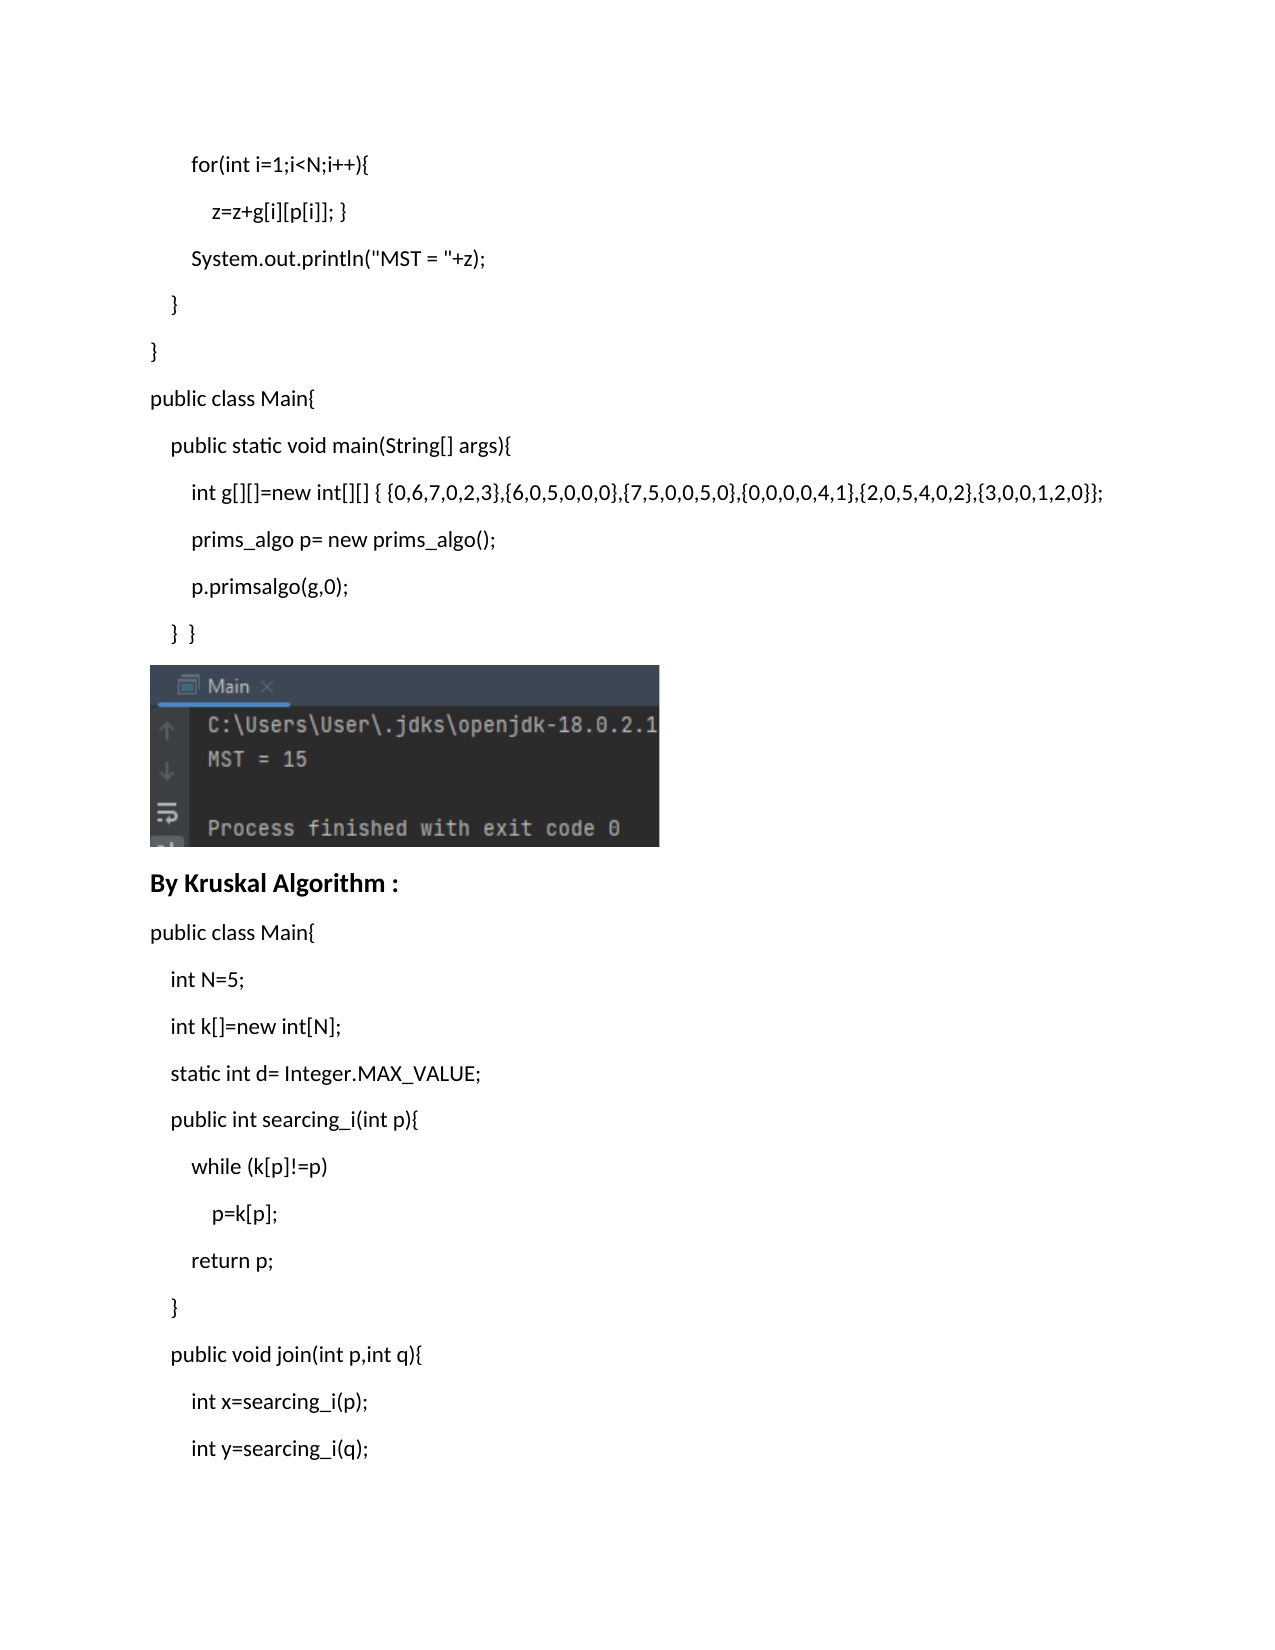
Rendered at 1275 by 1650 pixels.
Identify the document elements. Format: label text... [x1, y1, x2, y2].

text int N=5; [150, 965, 1125, 993]
text public class Main{ [150, 918, 1125, 946]
text System.out.println("MST = "+z); [150, 244, 1125, 272]
text int x=searcing_i(p); [150, 1387, 1125, 1415]
text public static void main(String[] args){ [150, 431, 1125, 459]
text } [150, 337, 1125, 366]
text static int d= Integer.MAX_VALUE; [150, 1059, 1125, 1087]
picture [150, 665, 660, 847]
text while (k[p]!=p) [150, 1152, 1125, 1180]
text } [150, 291, 1125, 319]
text By Kruskal Algorithm : [150, 866, 1125, 899]
text public void join(int p,int q){ [150, 1340, 1125, 1368]
text } [150, 1293, 1125, 1321]
text for(int i=1;i<N;i++){ [150, 150, 1125, 178]
text int g[][]=new int[][] { {0,6,7,0,2,3},{6,0,5,0,0,0},{7,5,0,0,5,0},{0,0,0,0,4,1},{2,0,5,4,0,2},{3,0,0,1,2,0}}; [150, 478, 1125, 506]
text p=k[p]; [150, 1199, 1125, 1227]
text } } [150, 619, 1125, 647]
text p.primsalgo(g,0); [150, 572, 1125, 600]
text return p; [150, 1246, 1125, 1274]
text public class Main{ [150, 384, 1125, 412]
text z=z+g[i][p[i]]; } [150, 197, 1125, 225]
text public int searcing_i(int p){ [150, 1106, 1125, 1133]
text prims_algo p= new prims_algo(); [150, 525, 1125, 553]
text int y=searcing_i(q); [150, 1434, 1125, 1462]
text int k[]=new int[N]; [150, 1012, 1125, 1040]
